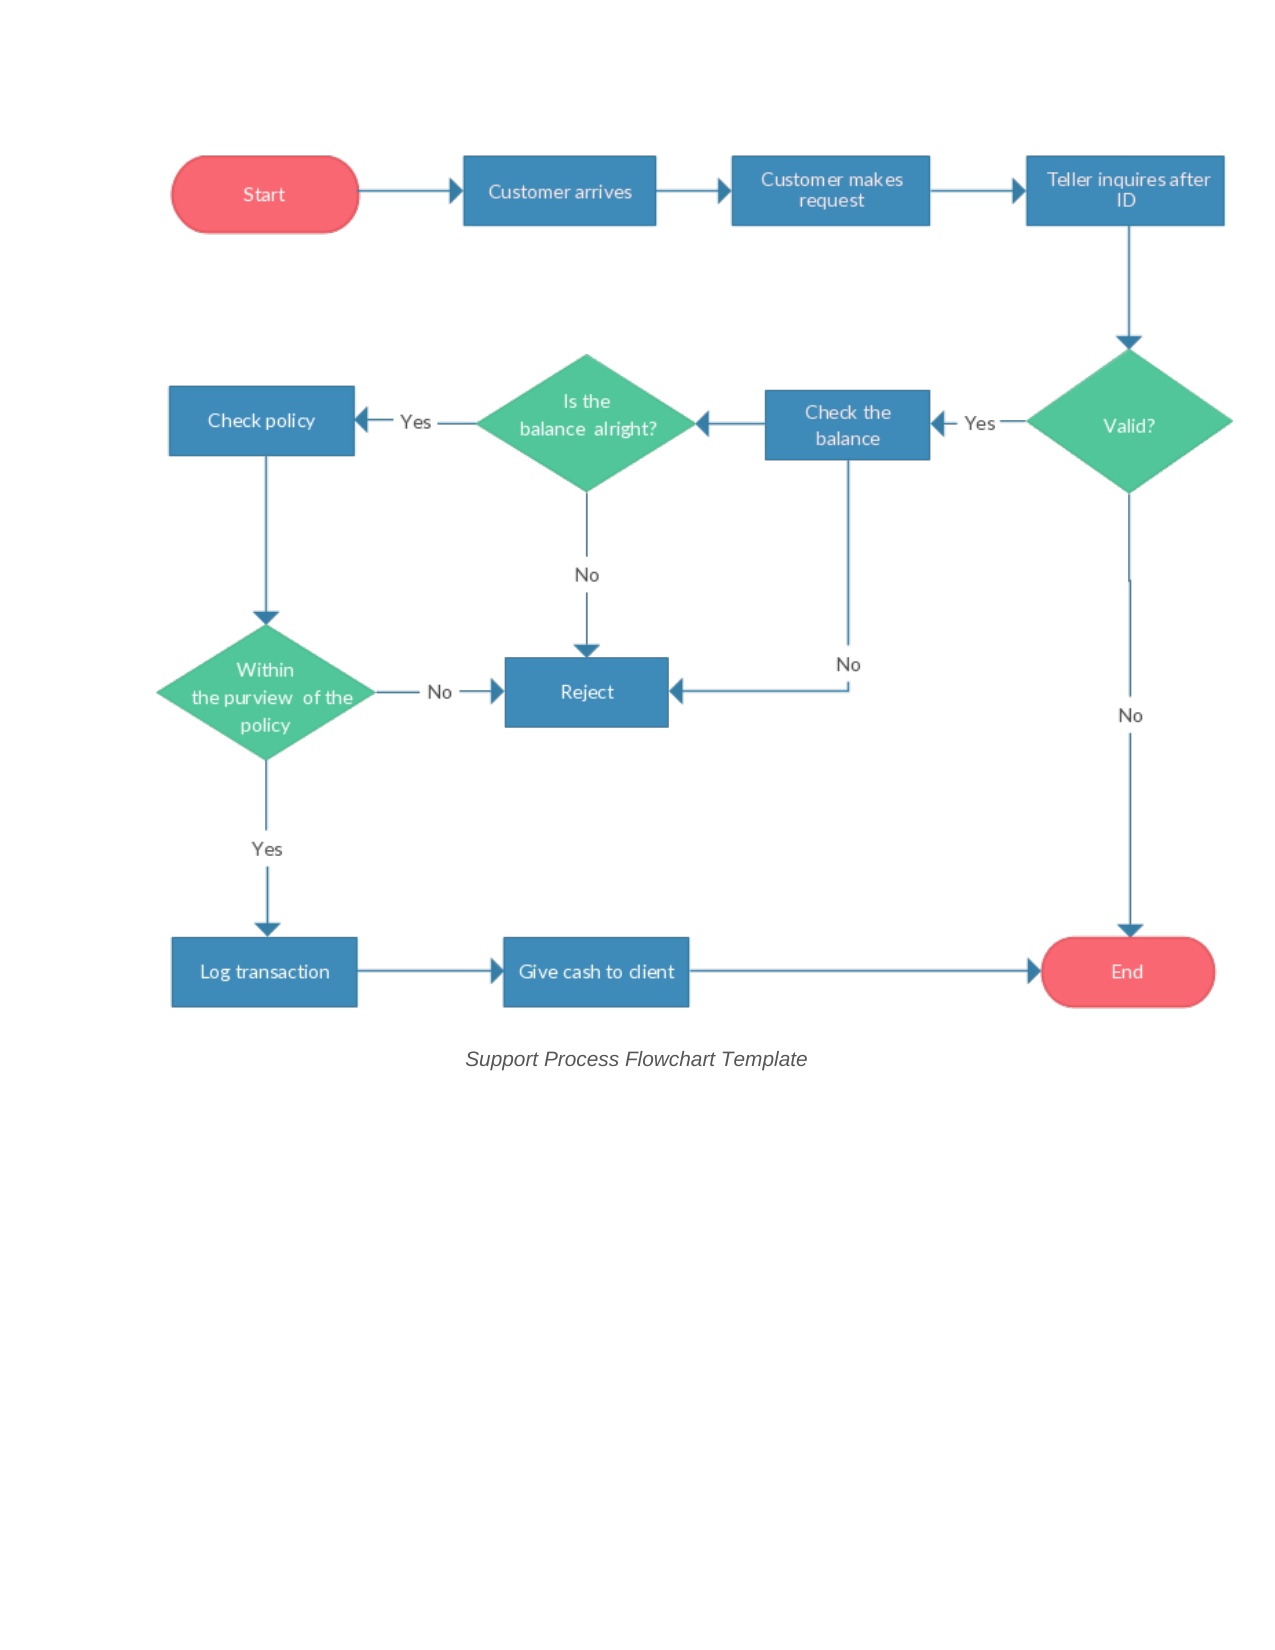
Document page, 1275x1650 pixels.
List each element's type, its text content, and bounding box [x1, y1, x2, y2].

text Support Process Flowchart Template [150, 1031, 1125, 1071]
picture [150, 150, 1239, 1013]
